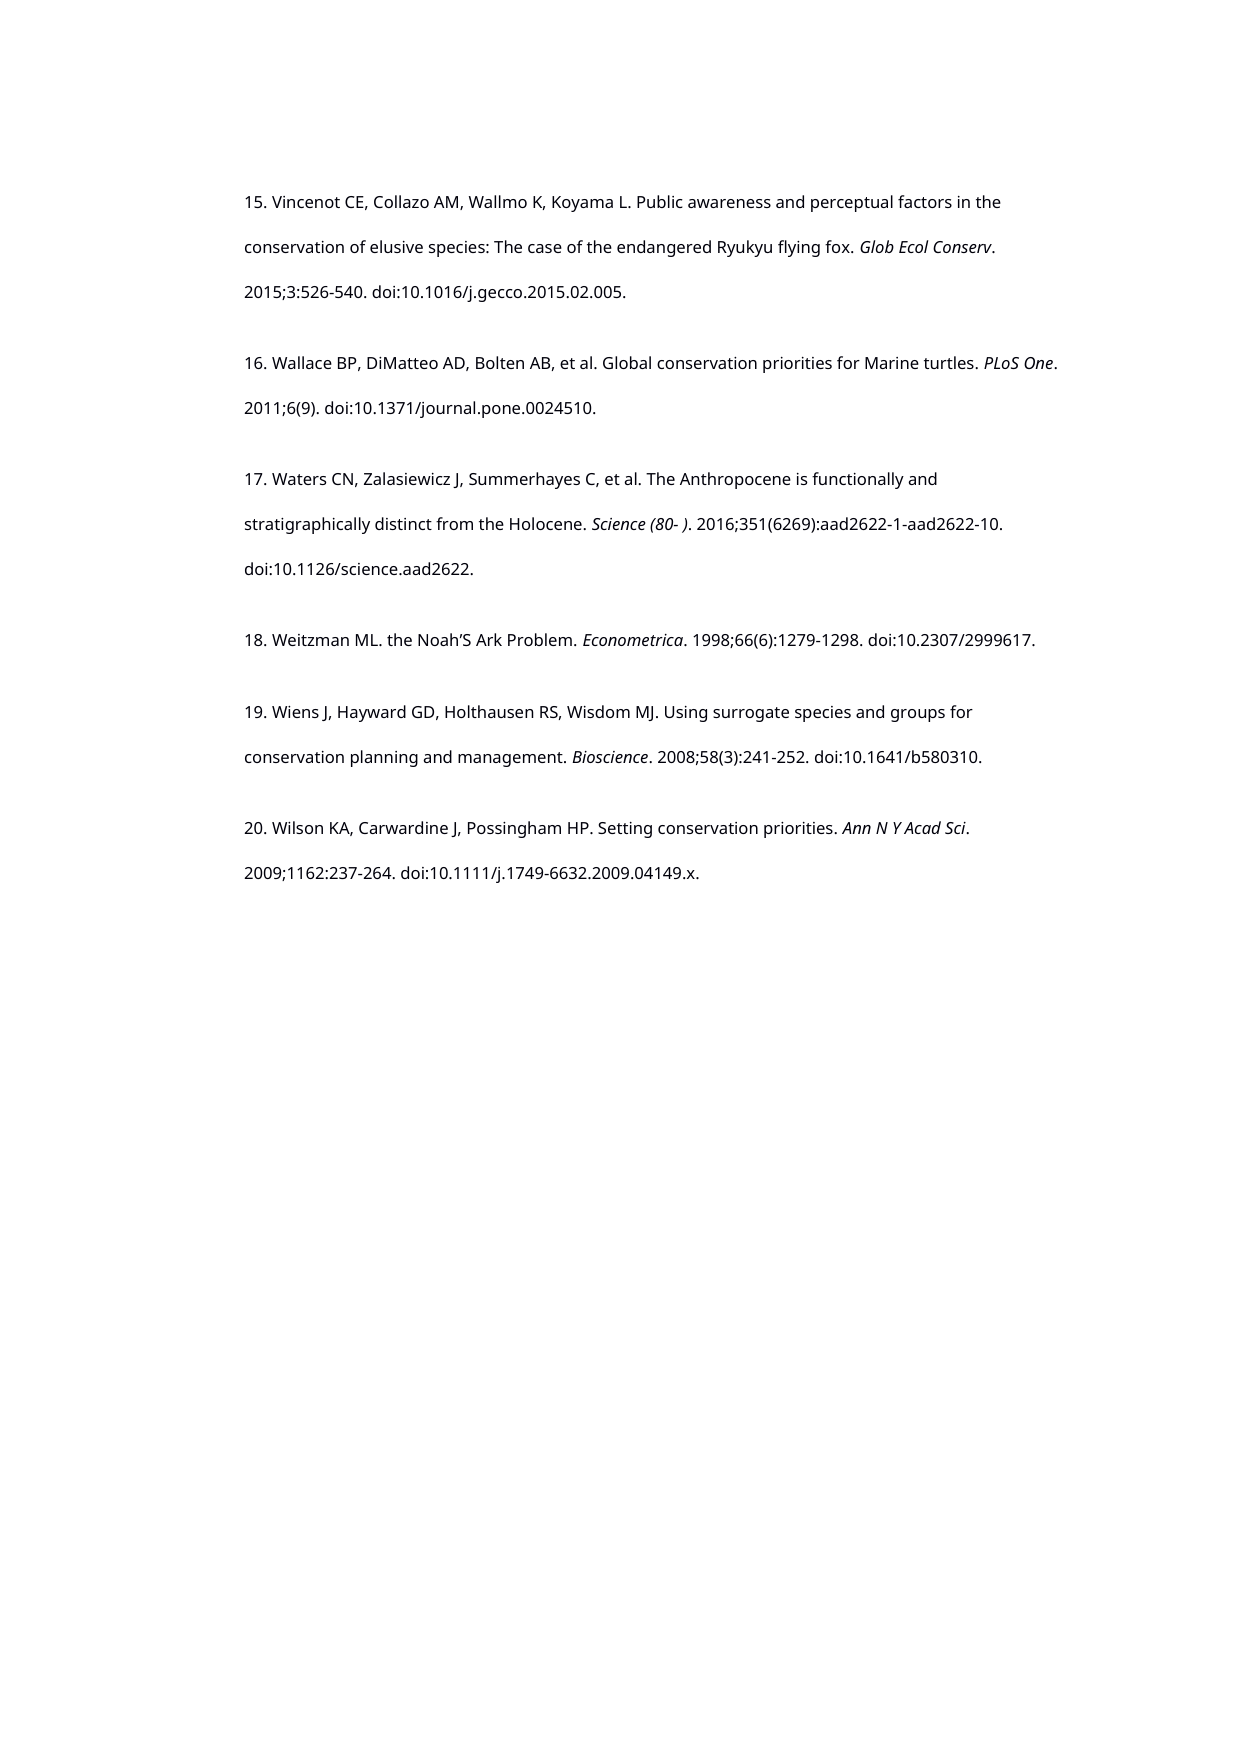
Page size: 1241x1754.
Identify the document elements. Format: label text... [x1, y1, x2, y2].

text 19. Wiens J, Hayward GD, Holthausen RS, Wisdom MJ. Using surrogate species and groups for conservation planning and management. Bioscience. 2008;58(3):241-252. doi:10.1641/b580310. [244, 693, 1063, 775]
text 16. Wallace BP, DiMatteo AD, Bolten AB, et al. Global conservation priorities for Marine turtles. PLoS One. 2011;6(9). doi:10.1371/journal.pone.0024510. [244, 344, 1063, 427]
text 18. Weitzman ML. the Noah’S Ark Problem. Econometrica. 1998;66(6):1279-1298. doi:10.2307/2999617. [244, 622, 1063, 659]
text 20. Wilson KA, Carwardine J, Possingham HP. Setting conservation priorities. Ann N Y Acad Sci. 2009;1162:237-264. doi:10.1111/j.1749-6632.2009.04149.x. [244, 809, 1063, 891]
text 17. Waters CN, Zalasiewicz J, Summerhayes C, et al. The Anthropocene is functionally and stratigraphically distinct from the Holocene. Science (80- ). 2016;351(6269):aad2622-1-aad2622-10. doi:10.1126/science.aad2622. [244, 461, 1063, 588]
text 15. Vincenot CE, Collazo AM, Wallmo K, Koyama L. Public awareness and perceptual factors in the conservation of elusive species: The case of the endangered Ryukyu flying fox. Glob Ecol Conserv. 2015;3:526-540. doi:10.1016/j.gecco.2015.02.005. [244, 183, 1063, 311]
